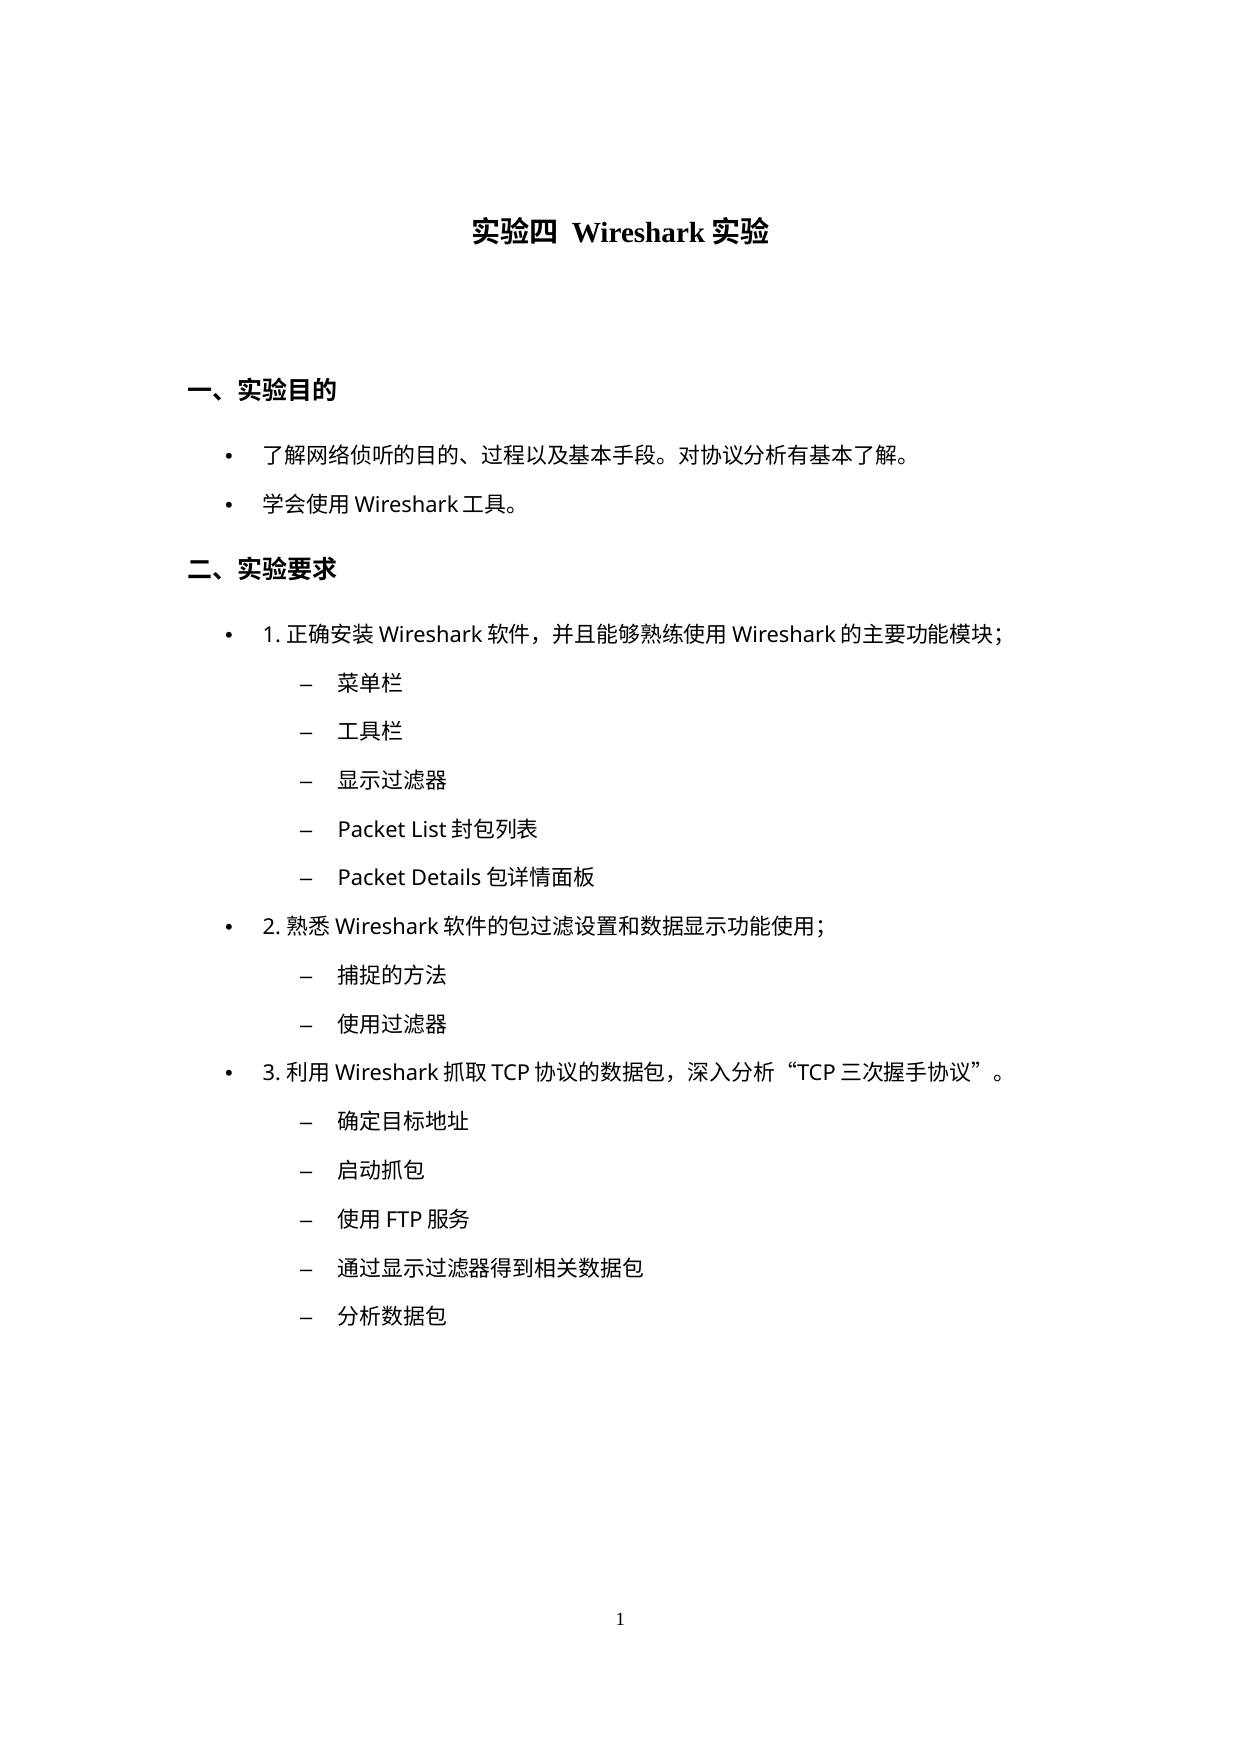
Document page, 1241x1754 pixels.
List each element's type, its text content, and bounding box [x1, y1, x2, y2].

list 使用FTP服务 [300, 1201, 1053, 1234]
list Packet List封包列表 [300, 811, 1053, 844]
text 二、实验要求 [187, 535, 1053, 600]
list 工具栏 [300, 714, 1053, 746]
list 捕捉的方法 [300, 958, 1053, 990]
list 确定目标地址 [300, 1104, 1053, 1136]
list 通过显示过滤器得到相关数据包 [300, 1250, 1053, 1283]
list 2. 熟悉Wireshark软件的包过滤设置和数据显示功能使用； [225, 909, 1053, 941]
text 一、实验目的 [187, 356, 1053, 421]
list 使用过滤器 [300, 1006, 1053, 1039]
list Packet Details包详情面板 [300, 860, 1053, 893]
subtitle 实验四 Wireshark实验 [187, 197, 1053, 262]
list 3. 利用Wireshark抓取TCP协议的数据包，深入分析“TCP三次握手协议”。 [225, 1055, 1053, 1088]
list 启动抓包 [300, 1153, 1053, 1185]
list 了解网络侦听的目的、过程以及基本手段。对协议分析有基本了解。 [225, 438, 1053, 470]
list 菜单栏 [300, 665, 1053, 698]
list 学会使用Wireshark工具。 [225, 486, 1053, 519]
list 1. 正确安装Wireshark软件，并且能够熟练使用Wireshark的主要功能模块； [225, 616, 1053, 649]
list 显示过滤器 [300, 763, 1053, 795]
list 分析数据包 [300, 1299, 1053, 1331]
